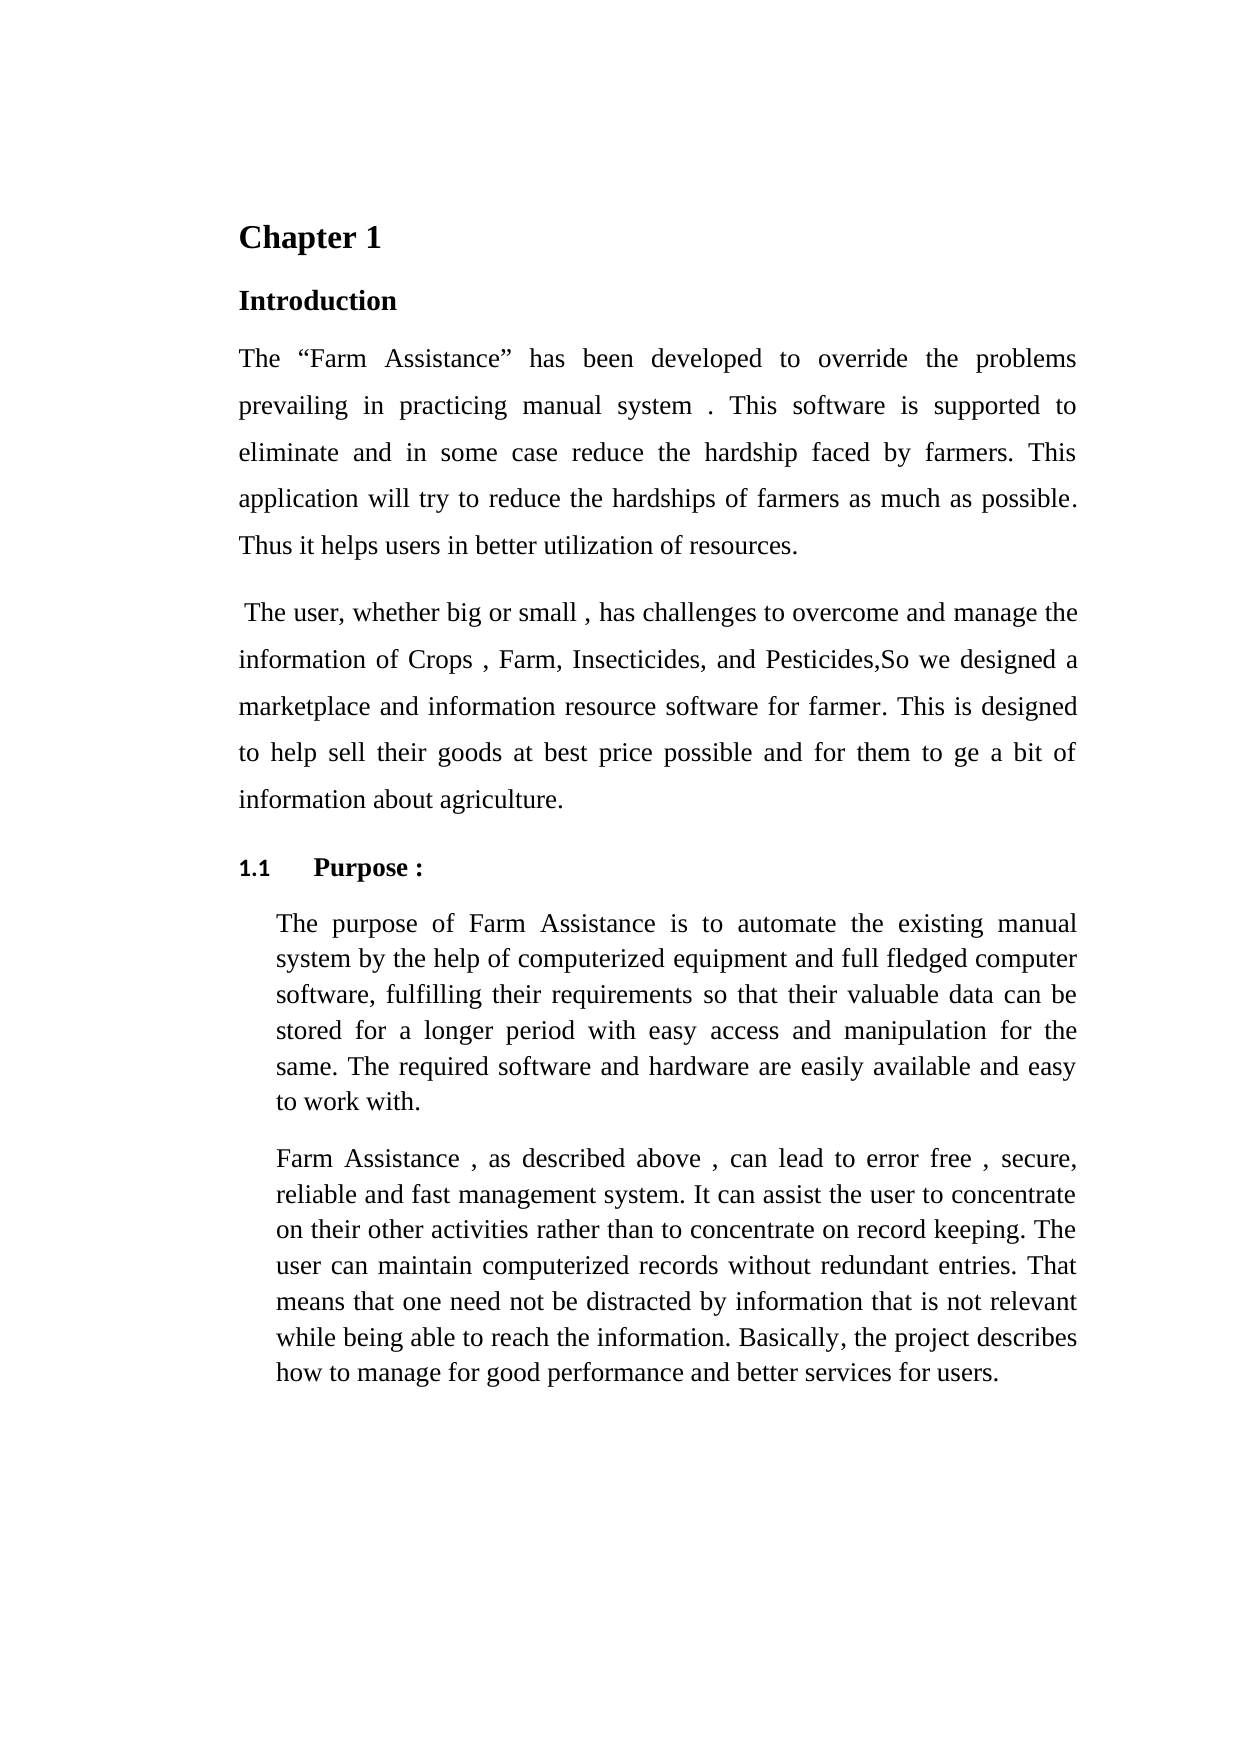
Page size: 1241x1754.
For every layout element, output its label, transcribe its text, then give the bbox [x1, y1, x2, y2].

text The “Farm Assistance” has been developed to override the problems prevailing in practicing manual system . This software is supported to eliminate and in some case reduce the hardship faced by farmers. This application will try to reduce the hardships of farmers as much as possible. Thus it helps users in better utilization of resources. [238, 342, 1078, 560]
text The purpose of Farm Assistance is to automate the existing manual system by the help of computerized equipment and full fledged computer software, fulfilling their requirements so that their valuable data can be stored for a longer period with easy access and manipulation for the same. The required software and hardware are easily available and easy to work with. [276, 907, 1078, 1117]
subtitle Introduction [238, 283, 1198, 316]
text The user, whether big or small , has challenges to overcome and manage the information of Crops , Farm, Insecticides, and Pesticides,So we designed a marketplace and information resource software for farmer. This is designed to help sell their goods at best price possible and for them to ge a bit of information about agriculture. [238, 596, 1078, 814]
subtitle Chapter 1 [238, 217, 1198, 256]
subtitle Purpose : [238, 851, 1198, 882]
text Farm Assistance , as described above , can lead to error free , secure, reliable and fast management system. It can assist the user to concentrate on their other activities rather than to concentrate on record keeping. The user can maintain computerized records without redundant entries. That means that one need not be distracted by information that is not relevant while being able to reach the information. Basically, the project describes how to manage for good performance and better services for users. [276, 1142, 1078, 1387]
